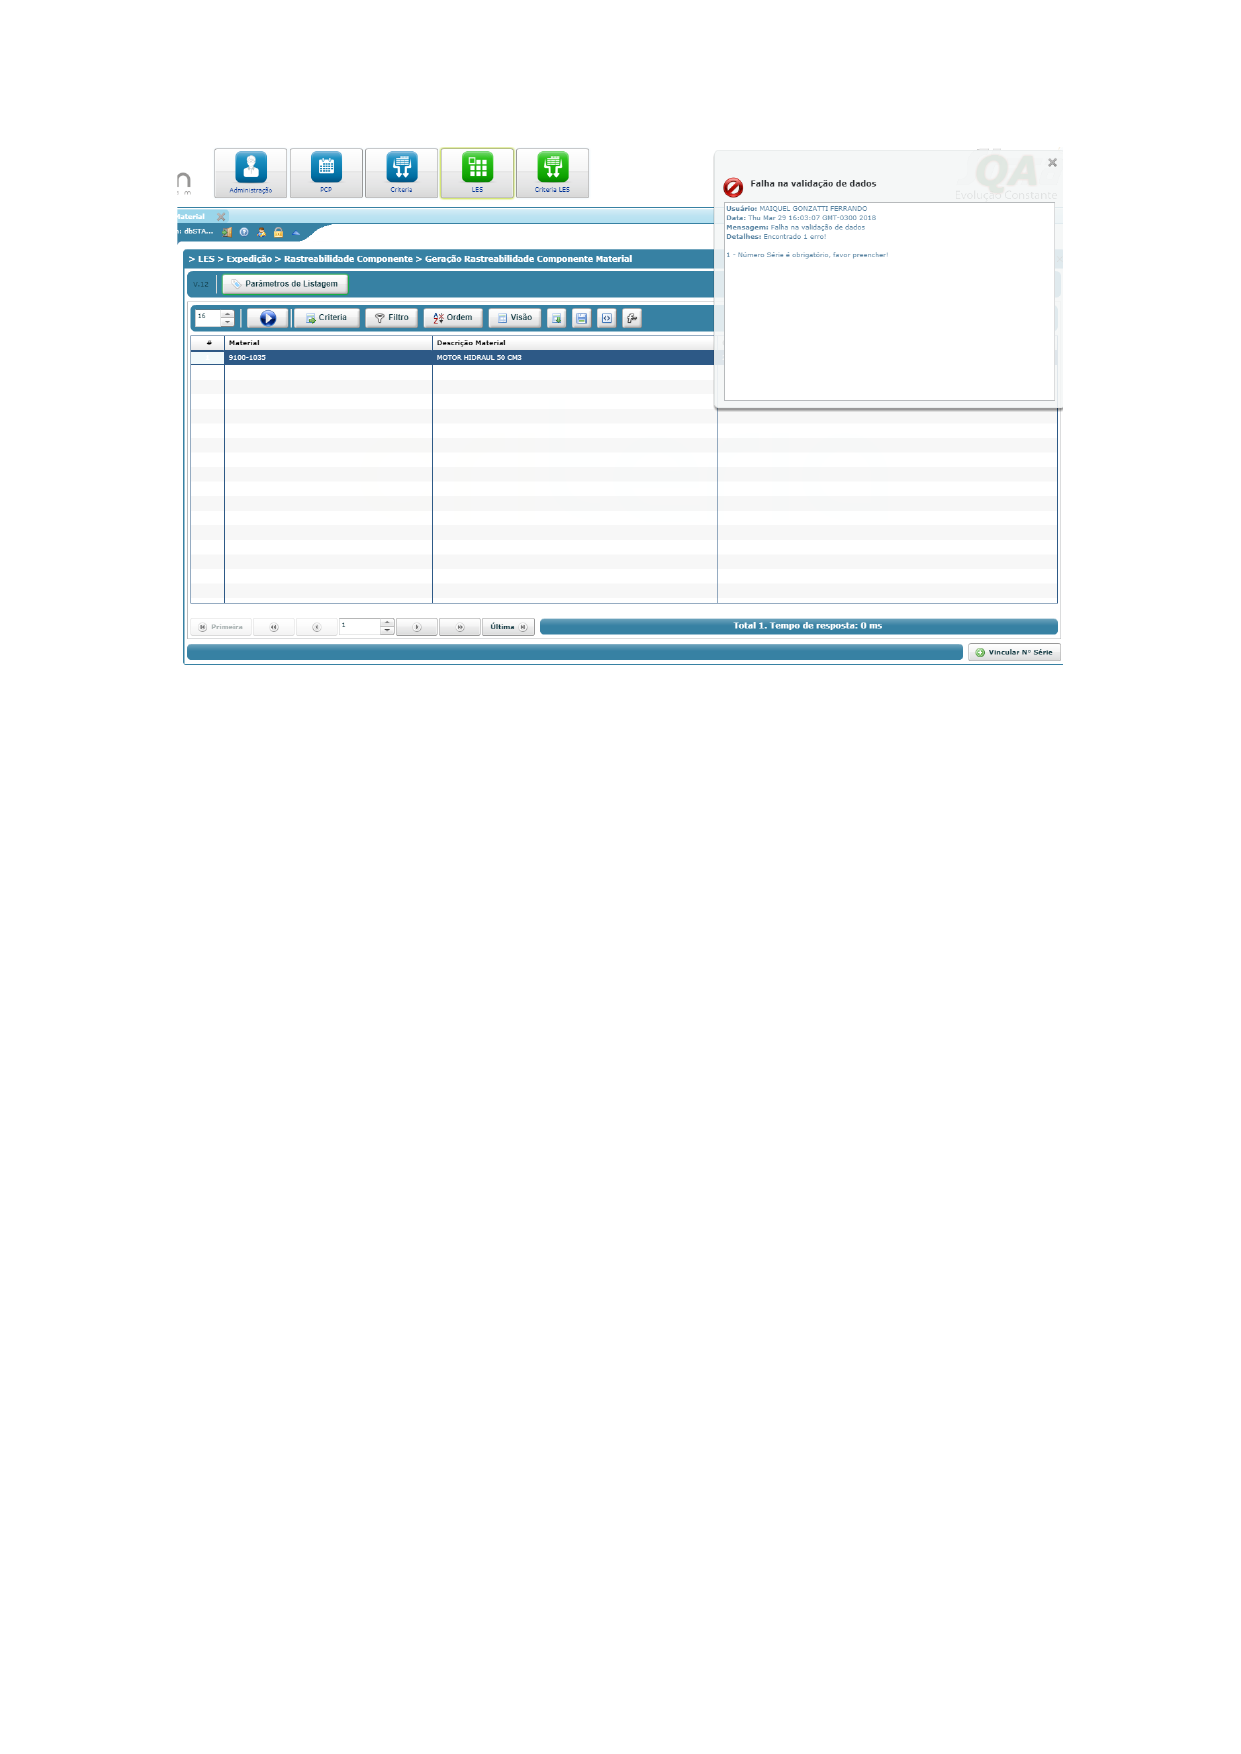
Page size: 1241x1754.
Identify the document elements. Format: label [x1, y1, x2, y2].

picture [177, 147, 1063, 666]
